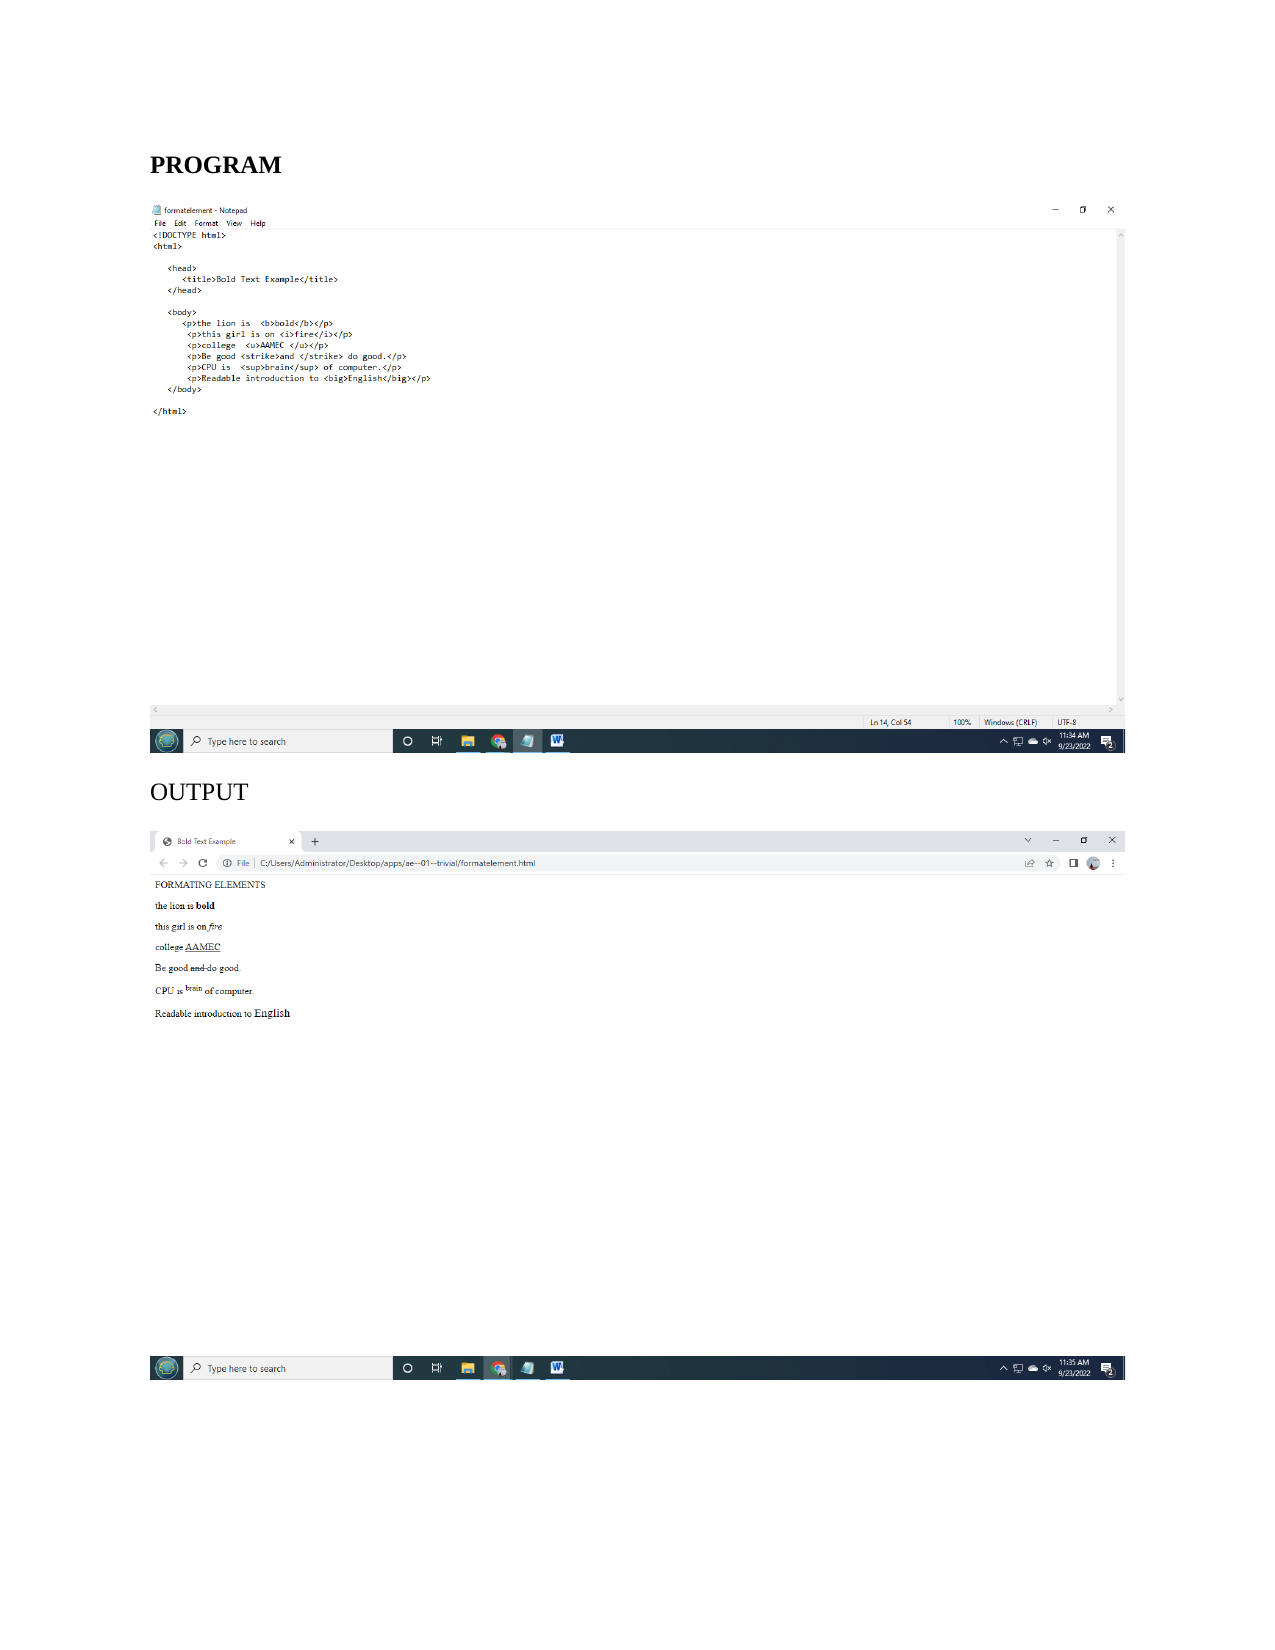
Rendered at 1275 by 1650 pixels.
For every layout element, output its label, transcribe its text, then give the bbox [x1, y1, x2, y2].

picture [150, 831, 1125, 1380]
text OUTPUT [150, 777, 1125, 806]
text PROGRAM [150, 150, 1125, 179]
picture [150, 203, 1125, 753]
